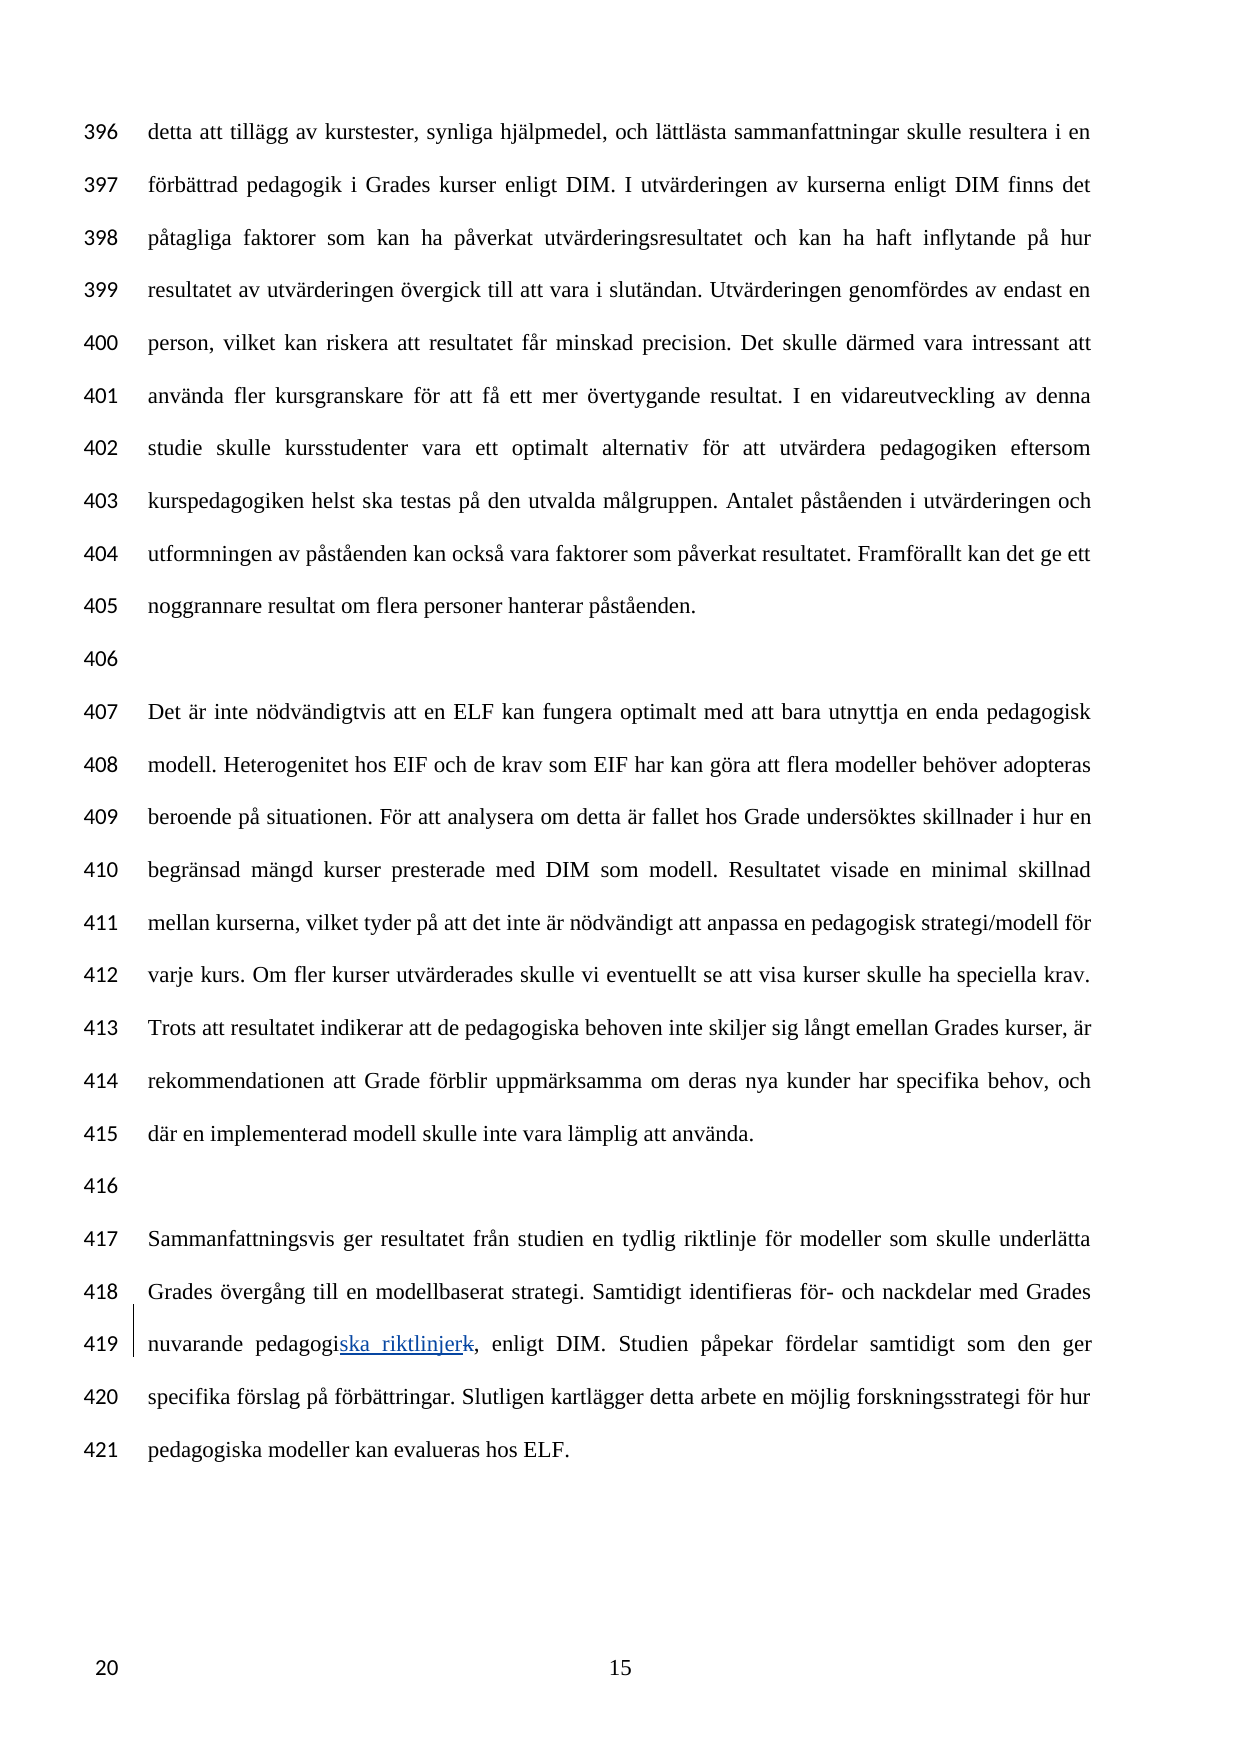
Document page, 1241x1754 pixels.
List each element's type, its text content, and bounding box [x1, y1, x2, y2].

text Det är inte nödvändigtvis att en ELF kan fungera optimalt med att bara utnyttja en enda pedagogisk modell. Heterogenitet hos EIF och de krav som EIF har kan göra att flera modeller behöver adopteras beroende på situationen. För att analysera om detta är fallet hos Grade undersöktes skillnader i hur en begränsad mängd kurser presterade med DIM som modell. Resultatet visade en minimal skillnad mellan kurserna, vilket tyder på att det inte är nödvändigt att anpassa en pedagogisk strategi/modell för varje kurs. Om fler kurser utvärderades skulle vi eventuellt se att visa kurser skulle ha speciella krav. Trots att resultatet indikerar att de pedagogiska behoven inte skiljer sig långt emellan Grades kurser, är rekommendationen att Grade förblir uppmärksamma om deras nya kunder har specifika behov, och där en implementerad modell skulle inte vara lämplig att använda. [148, 698, 1093, 1146]
text Sammanfattningsvis ger resultatet från studien en tydlig riktlinje för modeller som skulle underlätta Grades övergång till en modellbaserat strategi. Samtidigt identifieras för- och nackdelar med Grades nuvarande pedagogi, enligt DIM. Studien påpekar fördelar samtidigt som den ger specifika förslag på förbättringar. Slutligen kartlägger detta arbete en möjlig forskningsstrategi för hur pedagogiska modeller kan evalueras hos ELF. [148, 1225, 1093, 1462]
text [148, 118, 1093, 619]
